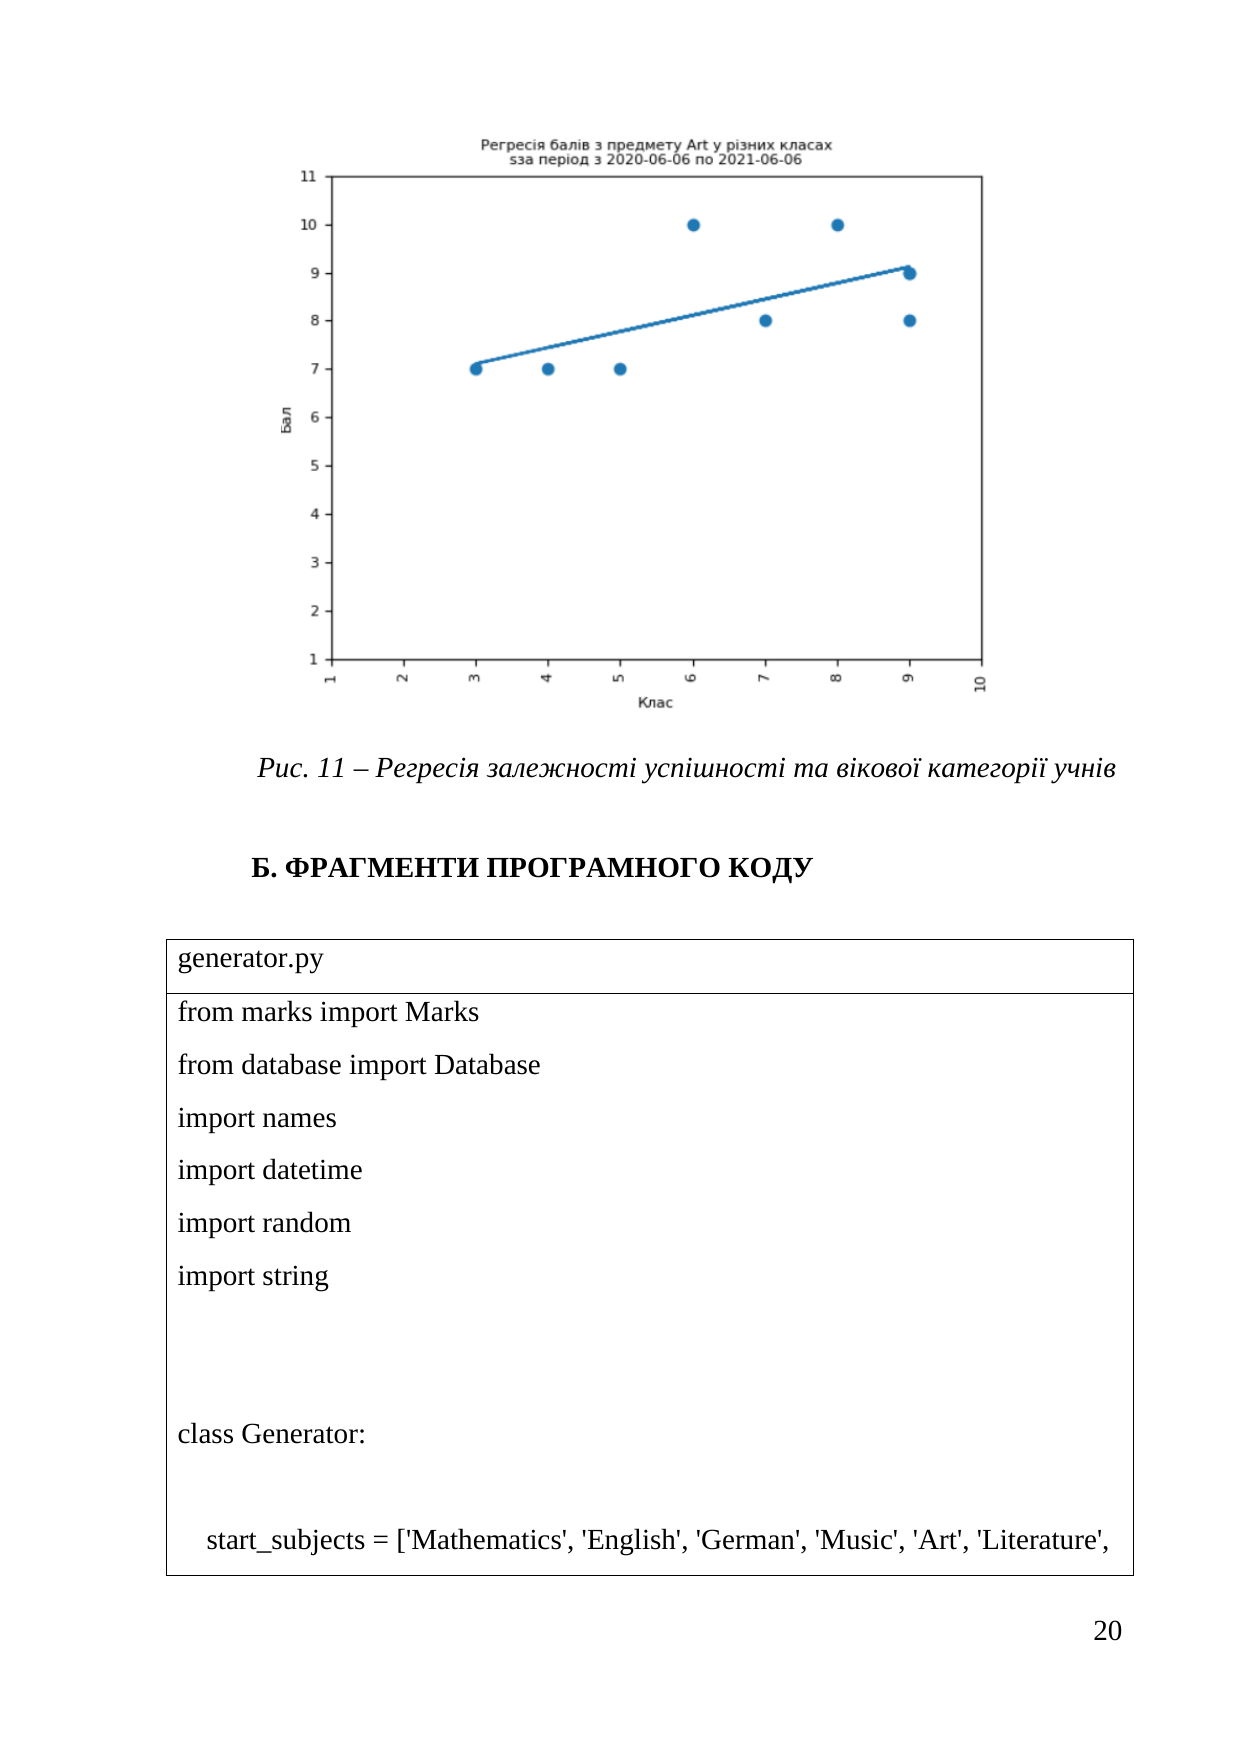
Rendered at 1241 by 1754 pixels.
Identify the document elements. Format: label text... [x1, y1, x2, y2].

picture [281, 118, 1019, 717]
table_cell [167, 994, 1133, 1575]
text Рис. 11 – Регресія залежності успішності та вікової категорії учнів [177, 750, 1122, 783]
subtitle Б. ФРАГМЕНТИ ПРОГРАМНОГО КОДУ [177, 850, 1122, 884]
table_header generator.py [167, 940, 1133, 993]
